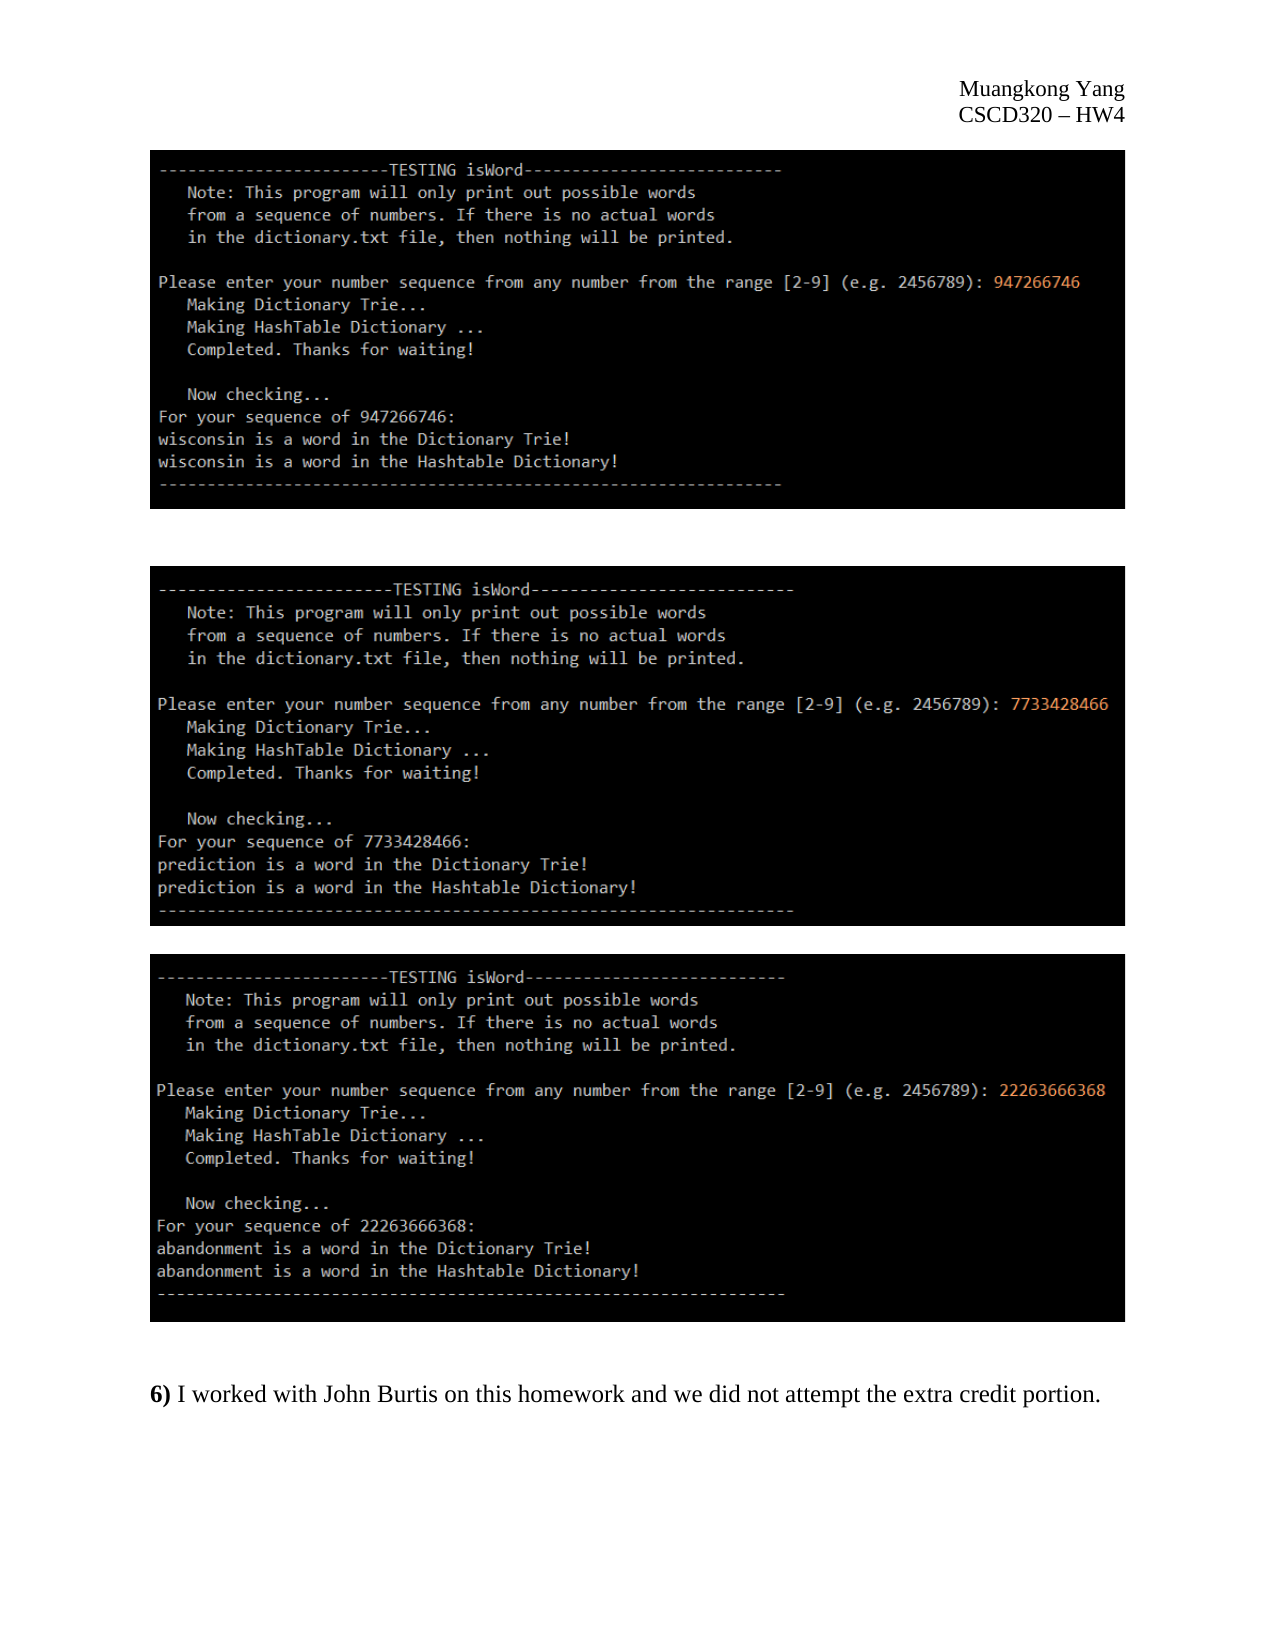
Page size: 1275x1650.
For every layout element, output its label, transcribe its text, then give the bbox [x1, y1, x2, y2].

picture [150, 954, 1125, 1322]
picture [150, 150, 1125, 509]
text 6) I worked with John Burtis on this homework and we did not attempt the extra credit portion. [150, 1379, 1125, 1408]
picture [150, 566, 1125, 926]
